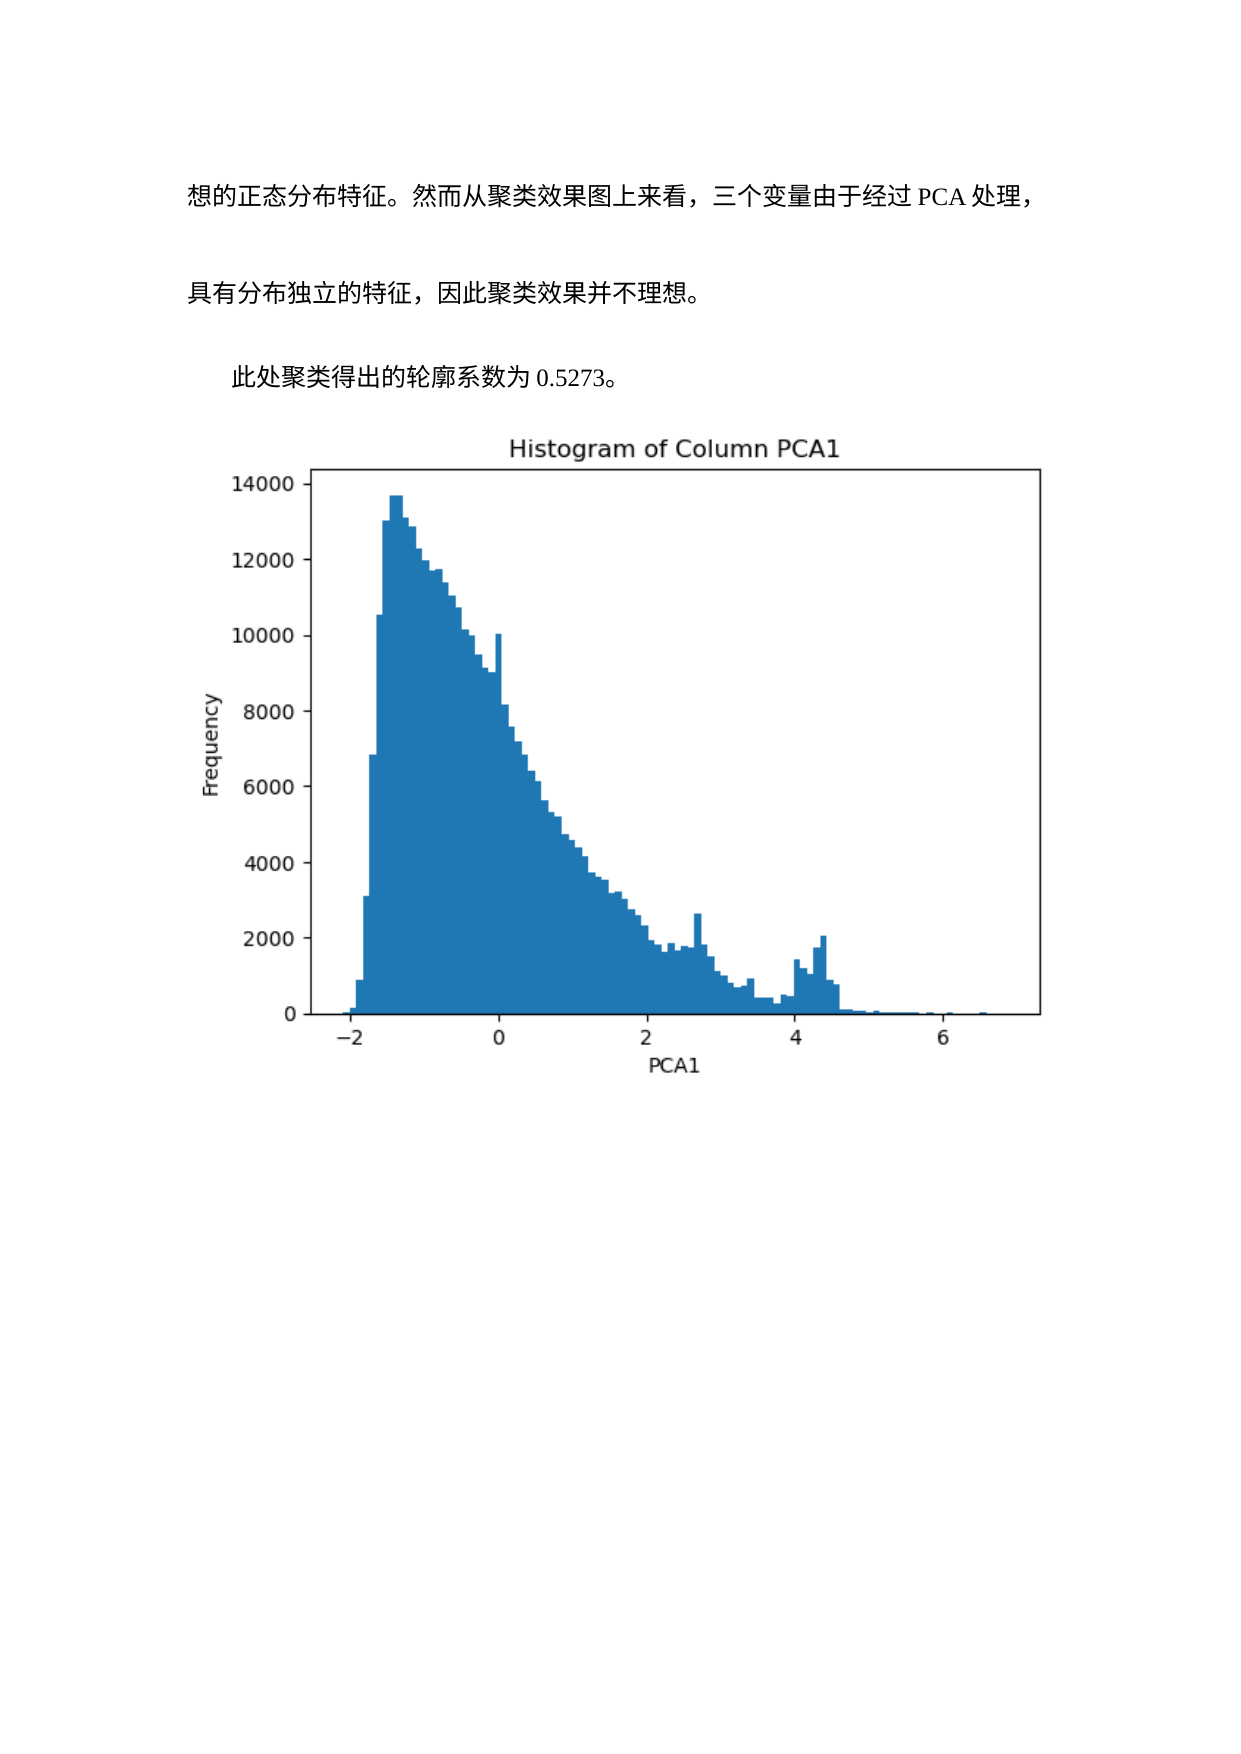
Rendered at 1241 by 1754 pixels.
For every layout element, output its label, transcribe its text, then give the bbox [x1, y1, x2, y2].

picture [187, 425, 1053, 1092]
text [187, 162, 1053, 324]
text 此处聚类得出的轮廓系数为0.5273。 [187, 343, 1053, 408]
